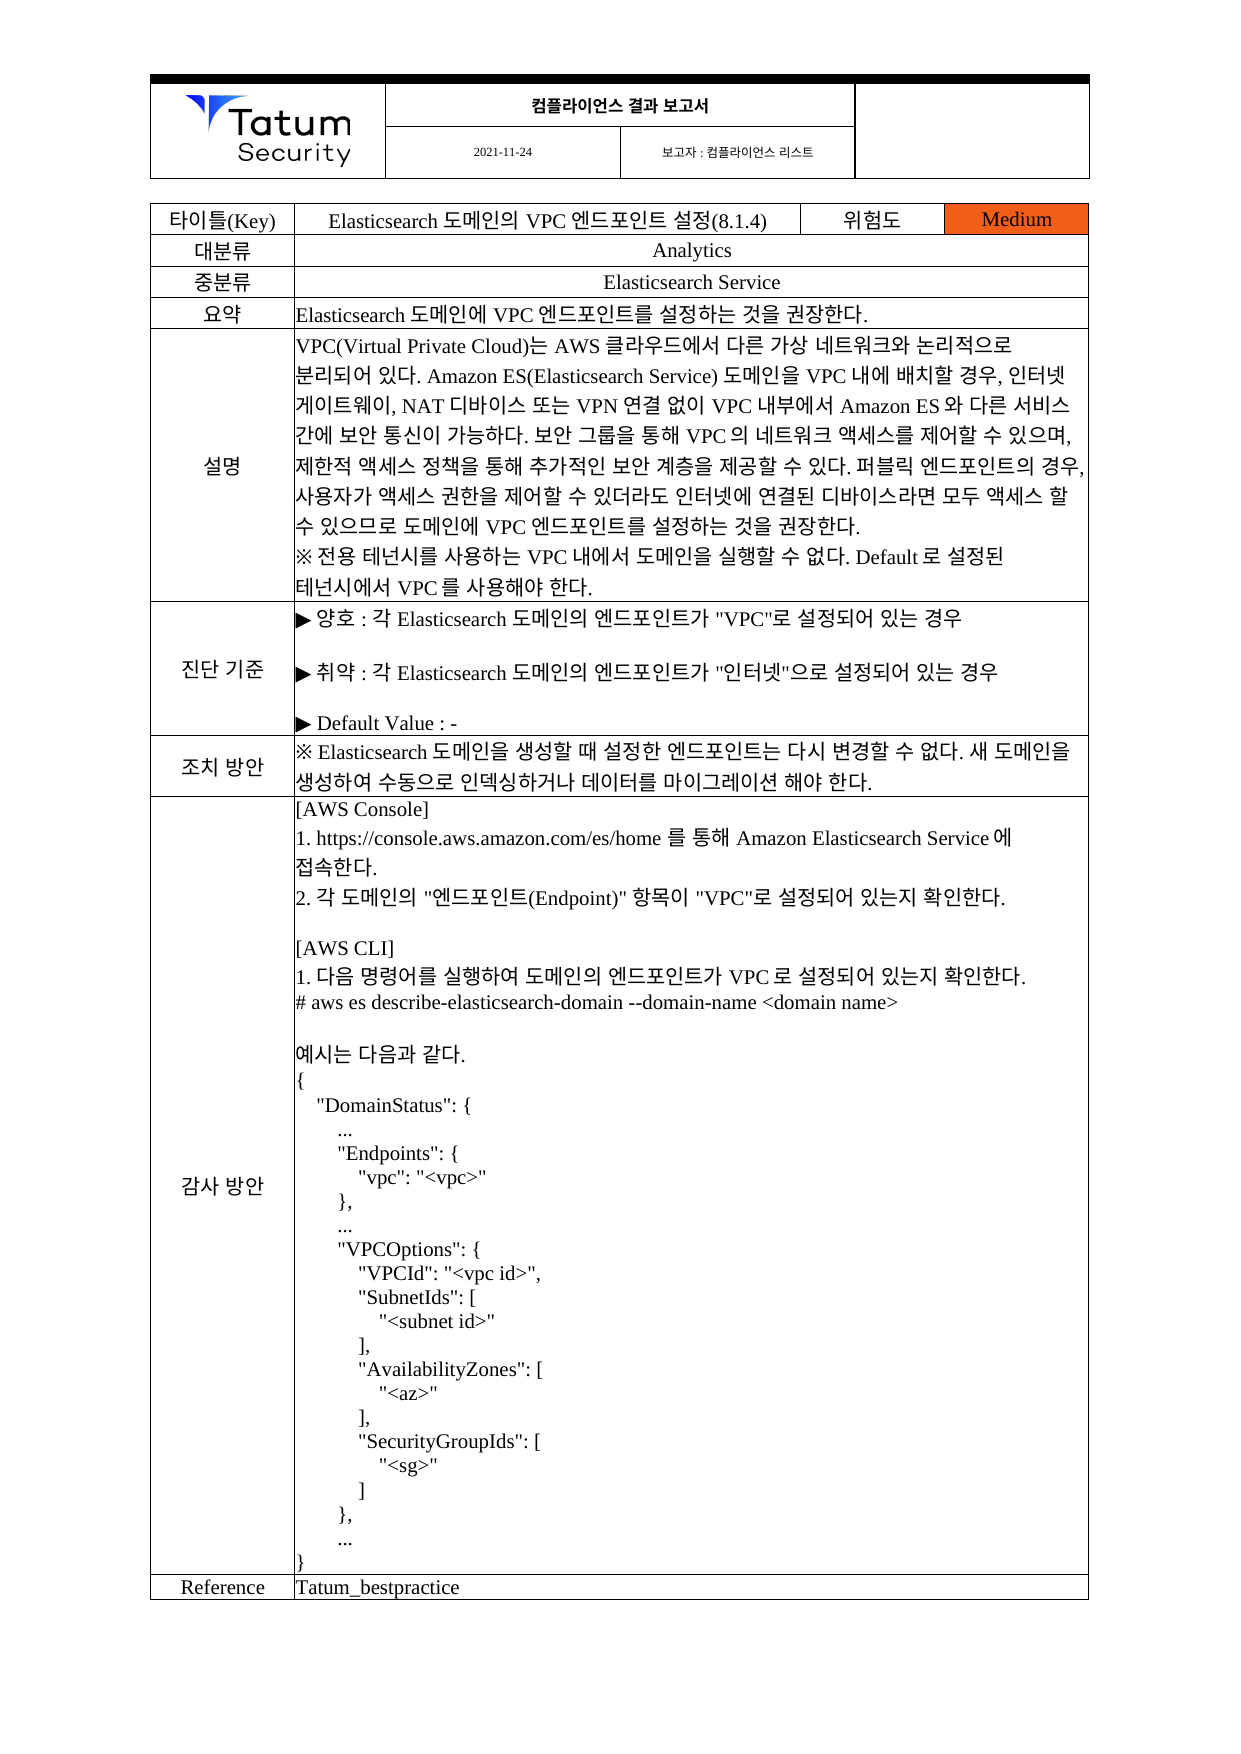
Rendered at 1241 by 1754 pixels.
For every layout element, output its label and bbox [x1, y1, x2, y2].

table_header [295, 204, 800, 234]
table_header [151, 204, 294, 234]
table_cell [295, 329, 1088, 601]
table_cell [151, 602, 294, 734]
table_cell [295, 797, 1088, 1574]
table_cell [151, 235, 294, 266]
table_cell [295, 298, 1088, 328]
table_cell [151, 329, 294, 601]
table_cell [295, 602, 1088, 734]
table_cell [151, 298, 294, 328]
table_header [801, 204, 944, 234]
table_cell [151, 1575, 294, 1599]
picture [186, 95, 350, 167]
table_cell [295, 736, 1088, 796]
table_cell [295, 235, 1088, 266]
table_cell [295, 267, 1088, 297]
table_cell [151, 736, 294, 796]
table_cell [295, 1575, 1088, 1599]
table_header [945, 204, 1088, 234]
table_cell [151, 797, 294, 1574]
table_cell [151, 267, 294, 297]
